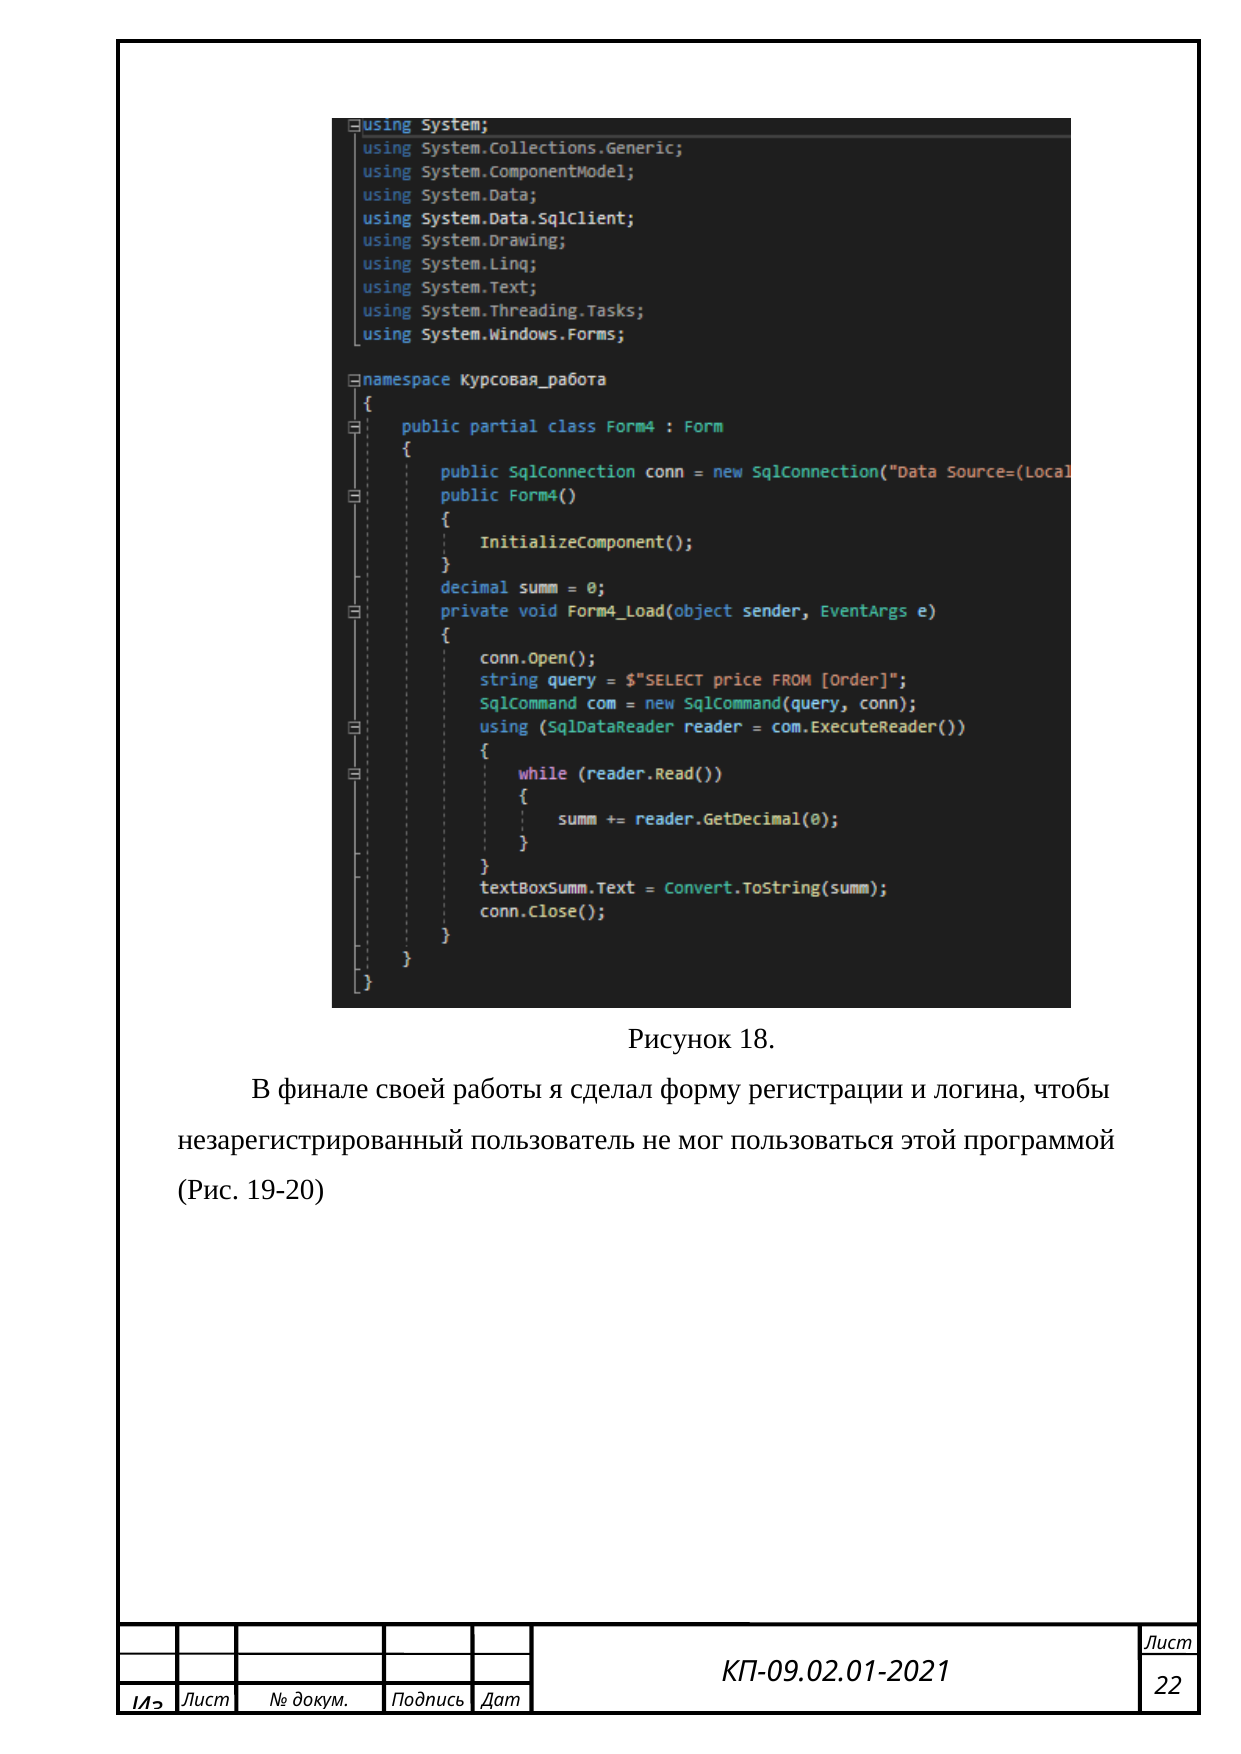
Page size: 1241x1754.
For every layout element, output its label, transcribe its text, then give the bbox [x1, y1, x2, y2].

text Рисунок 18. [177, 1021, 1152, 1055]
picture [331, 118, 1071, 1008]
text В финале своей работы я сделал форму регистрации и логина, чтобы незарегистрированный пользователь не мог пользоваться этой программой (Рис. 19-20) [177, 1072, 1152, 1206]
